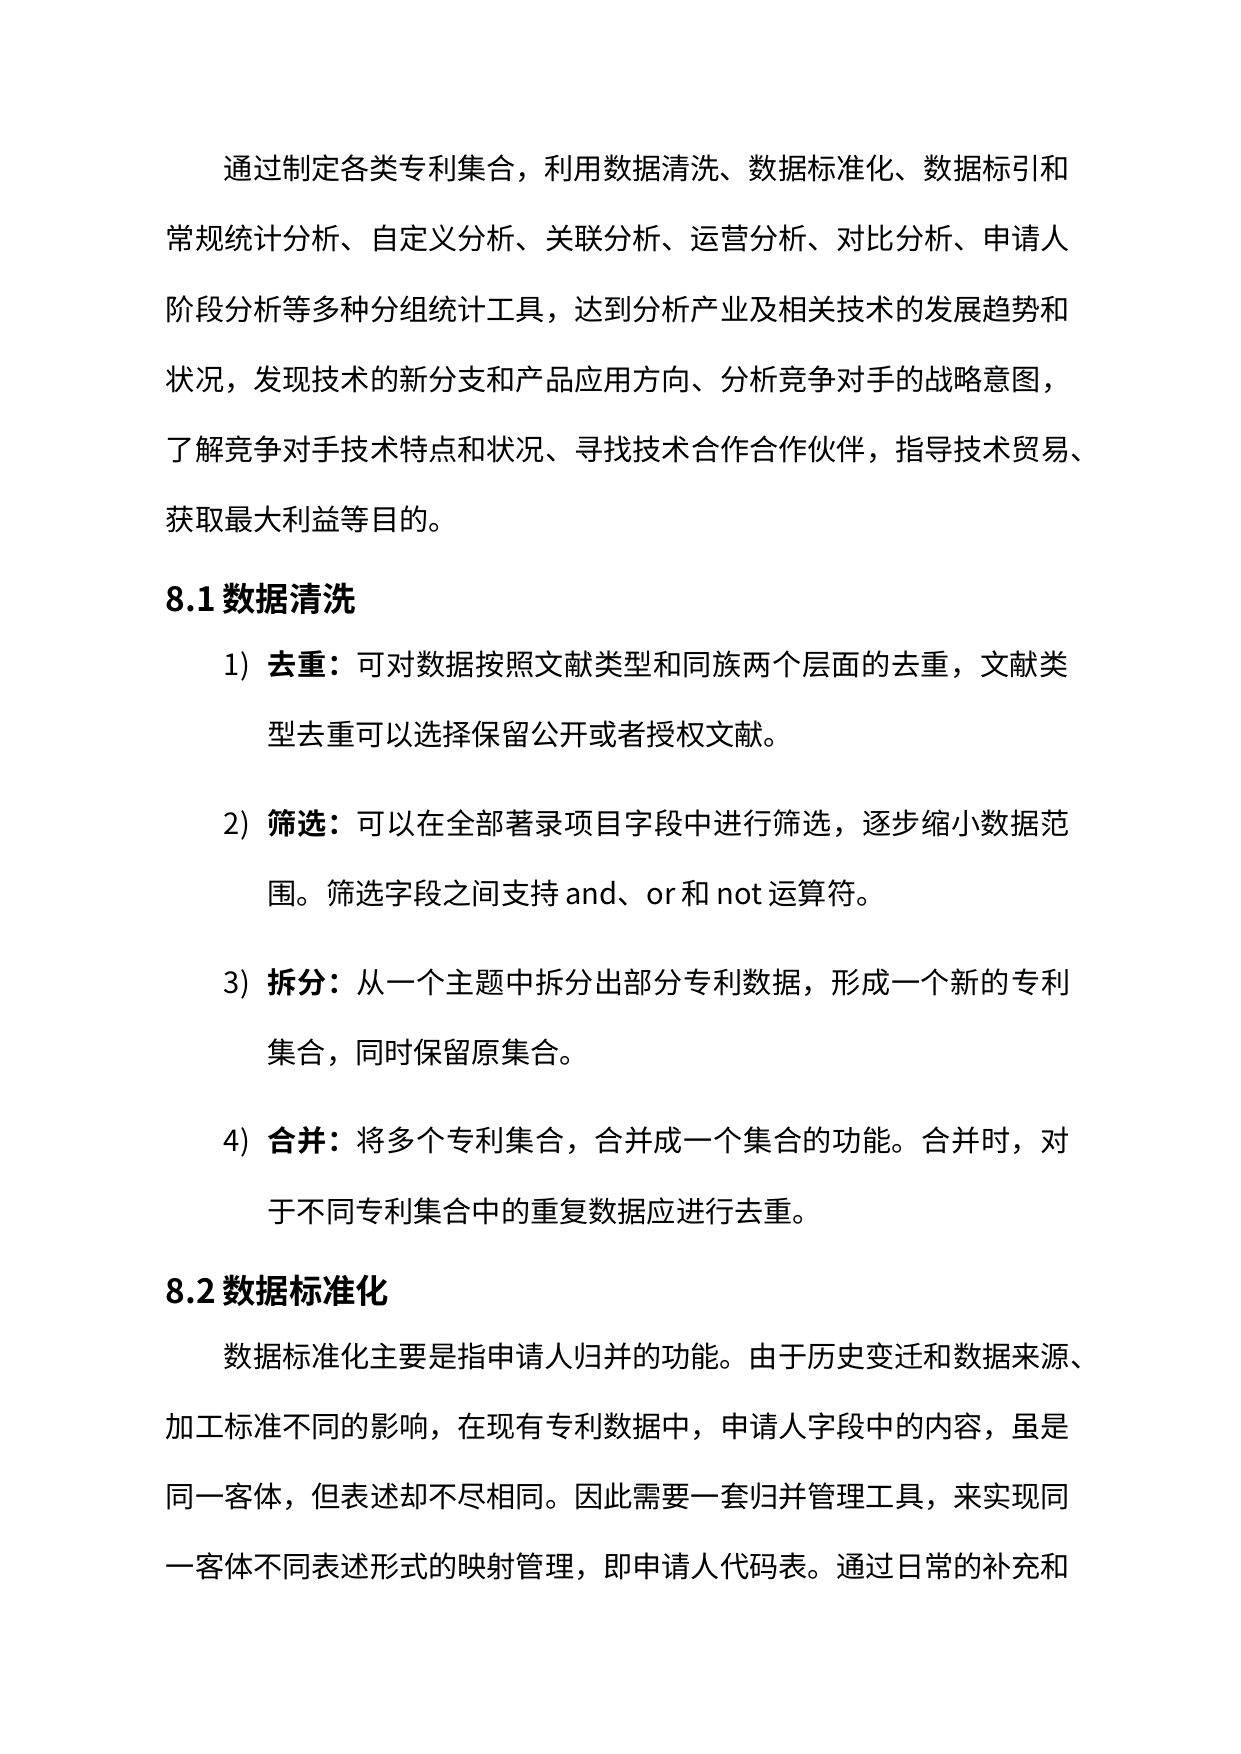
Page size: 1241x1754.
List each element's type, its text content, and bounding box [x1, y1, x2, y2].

list 拆分：从一个主题中拆分出部分专利数据，形成一个新的专利集合，同时保留原集合。 [224, 959, 1070, 1072]
list 合并：将多个专利集合，合并成一个集合的功能。合并时，对于不同专利集合中的重复数据应进行去重。 [224, 1118, 1070, 1230]
text 通过制定各类专利集合，利用数据清洗、数据标准化、数据标引和常规统计分析、自定义分析、关联分析、运营分析、对比分析、申请人阶段分析等多种分组统计工具，达到分析产业及相关技术的发展趋势和状况，发现技术的新分支和产品应用方向、分析竞争对手的战略意图，了解竞争对手技术特点和状况、寻找技术合作合作伙伴，指导技术贸易、获取最大利益等目的。 [166, 146, 1070, 539]
text 8.2数据标准化 [165, 1258, 1134, 1315]
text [166, 1333, 1070, 1586]
list 筛选：可以在全部著录项目字段中进行筛选，逐步缩小数据范围。筛选字段之间支持and、or和not运算符。 [224, 801, 1070, 913]
text 8.1数据清洗 [165, 566, 1134, 623]
list 去重：可对数据按照文献类型和同族两个层面的去重，文献类型去重可以选择保留公开或者授权文献。 [224, 642, 1070, 754]
